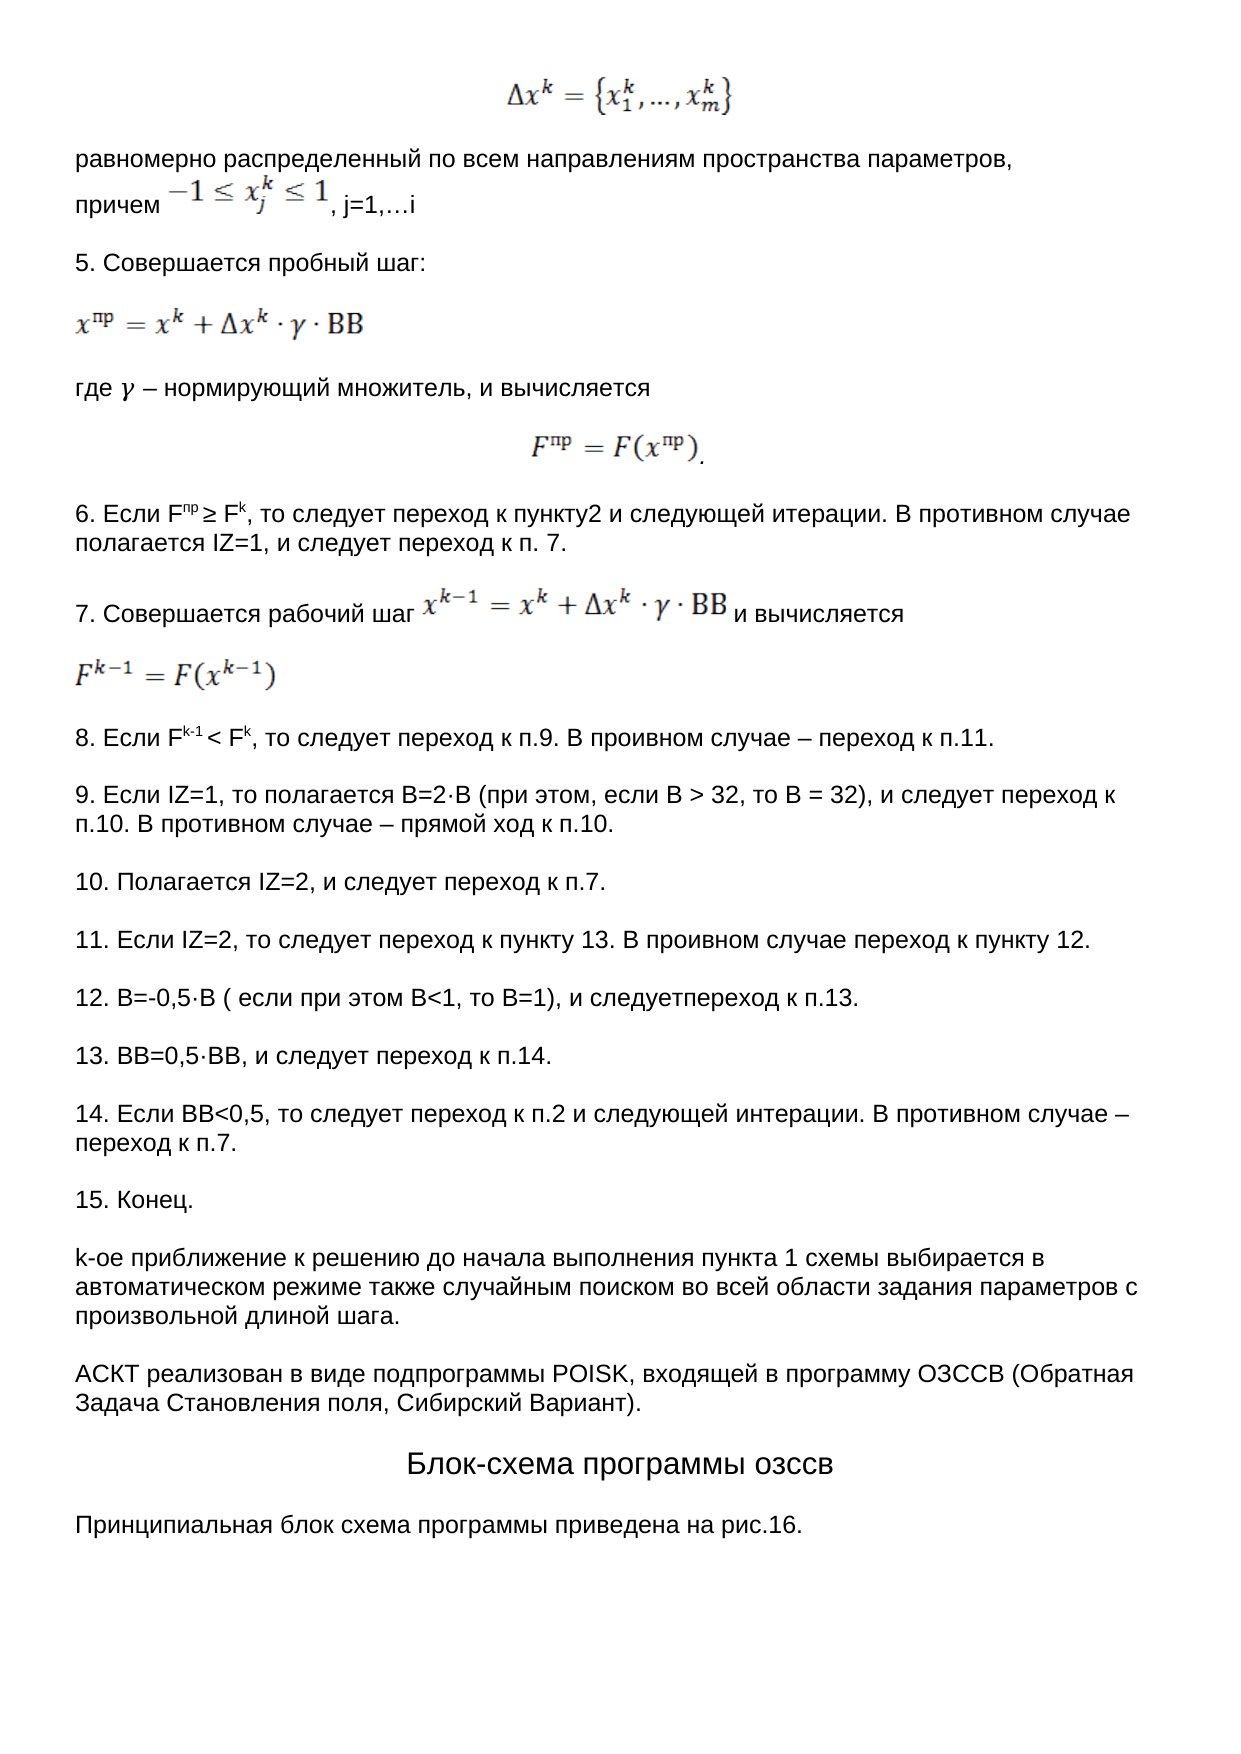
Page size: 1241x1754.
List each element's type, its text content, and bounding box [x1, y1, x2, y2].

text 5. Совершается пробный шаг: [75, 248, 1165, 276]
text 13. ВВ=0,5·ВВ, и следует переход к п.14. [75, 1041, 1165, 1069]
text где 𝛾 – нормирующий множитель, и вычисляется [75, 371, 1165, 401]
text АСКТ реализован в виде подпрограммы POISK, входящей в программу ОЗССВ (Обратная Задача Становления поля, Сибирский Вариант). [75, 1359, 1165, 1416]
picture [531, 430, 700, 465]
text Принципиальная блок схема программы приведена на рис.16. [75, 1511, 1165, 1539]
text . [75, 430, 1165, 470]
picture [75, 305, 363, 342]
text 9. Если IZ=1, то полагается В=2·В (при этом, если В > 32, то В = 32), и следует переход к п.10. В противном случае – прямой ход к п.10. [75, 780, 1165, 838]
text 15. Конец. [75, 1185, 1165, 1214]
text 12. В=-0,5·В ( если при этом В<1, то В=1), и следуетпереход к п.13. [75, 983, 1165, 1012]
picture [422, 586, 727, 623]
text 10. Полагается IZ=2, и следует переход к п.7. [75, 867, 1165, 896]
text 6. Если Fпр ≥ Fk, то следует переход к пункту2 и следующей итерации. В противном случае полагается IZ=1, и следует переход к п. 7. [75, 499, 1165, 557]
subtitle Блок-схема программы озссв [75, 1445, 1165, 1481]
text 8. Если Fk-1 < Fk, то следует переход к п.9. В проивном случае – переход к п.11. [75, 722, 1165, 751]
picture [75, 656, 275, 694]
text 14. Если ВВ<0,5, то следует переход к п.2 и следующей интерации. В противном случае – переход к п.7. [75, 1099, 1165, 1156]
text k-ое приближение к решению до начала выполнения пункта 1 схемы выбирается в автоматическом режиме также случайным поиском во всей области задания параметров с произвольной длиной шага. [75, 1243, 1165, 1329]
text 11. Если IZ=2, то следует переход к пункту 13. В проивном случае переход к пункту 12. [75, 925, 1165, 954]
picture [167, 172, 331, 214]
picture [507, 75, 734, 115]
text равномерно распределенный по всем направлениям пространства параметров, причем , j=1,…i [75, 144, 1165, 218]
text 7. Совершается рабочий шаг и вычисляется [75, 586, 1165, 628]
